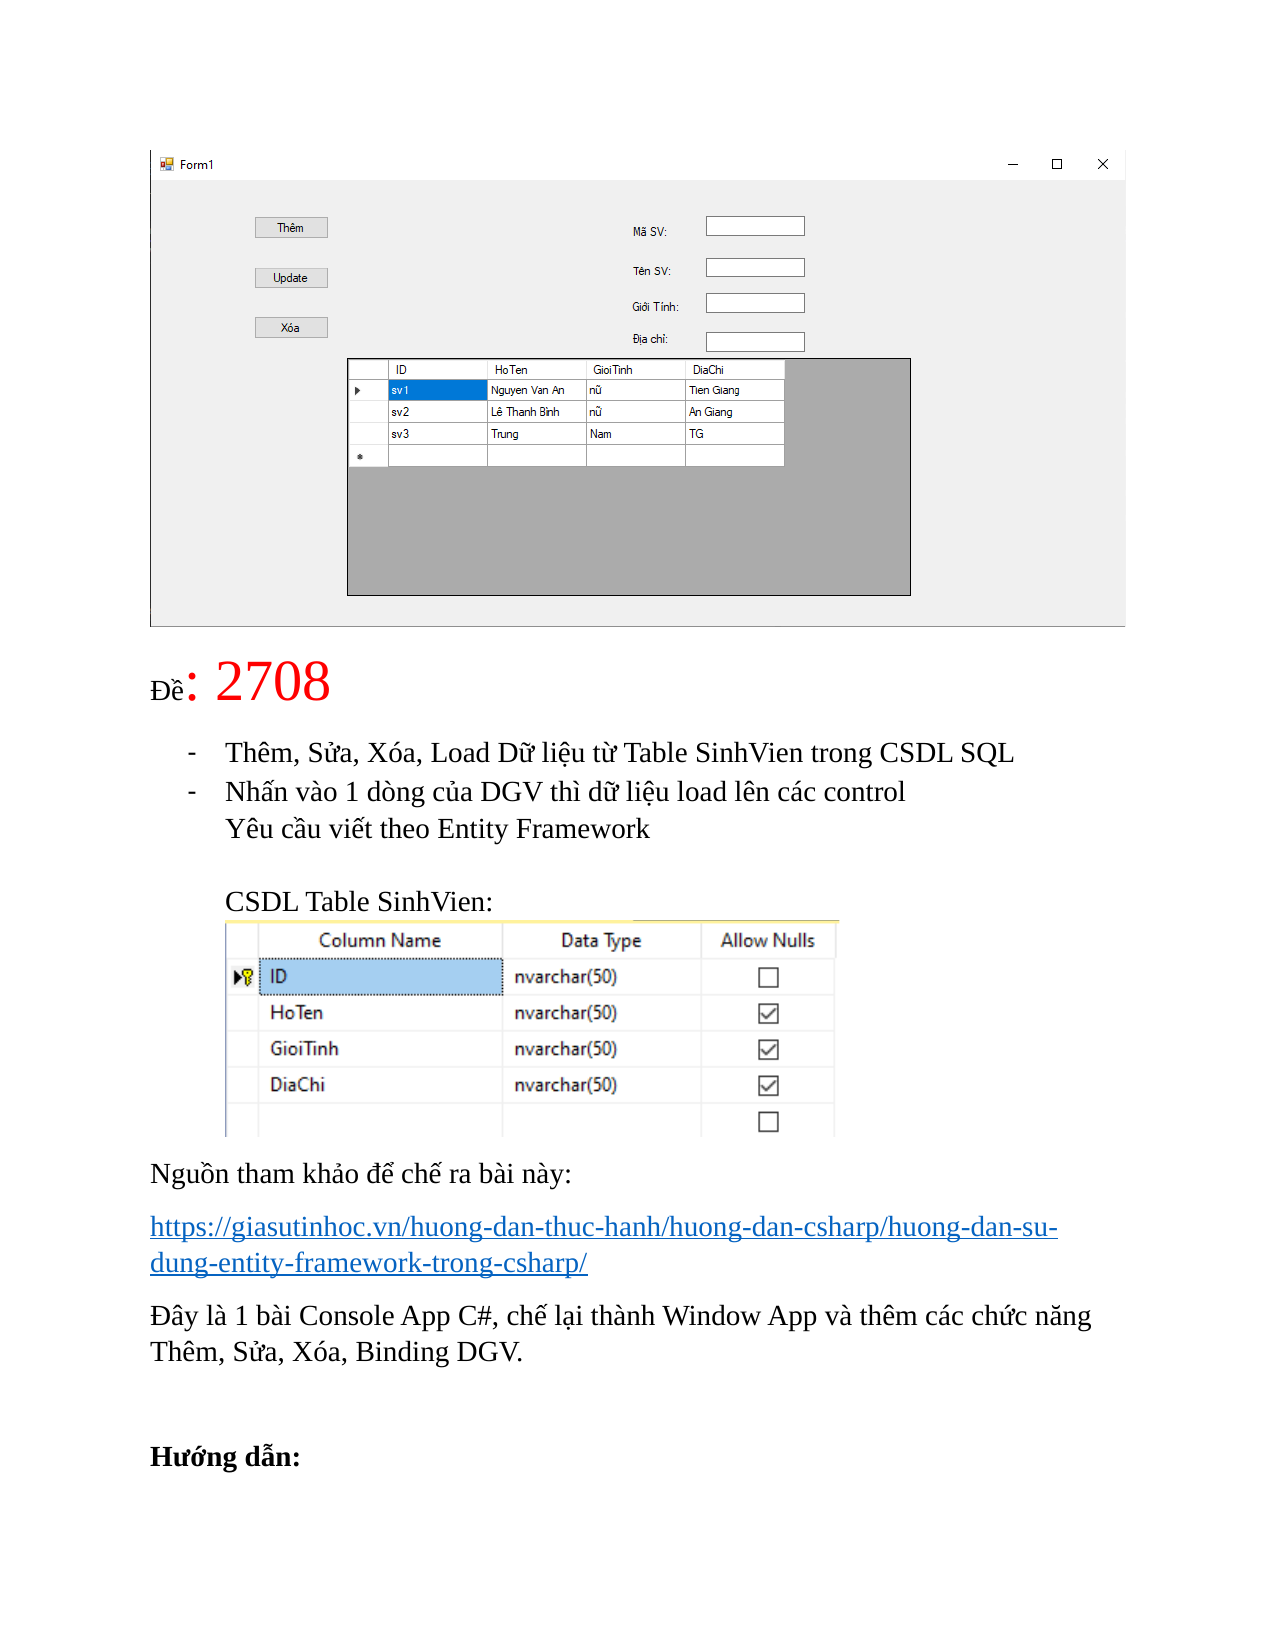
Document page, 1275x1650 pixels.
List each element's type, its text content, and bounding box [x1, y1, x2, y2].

list CSDL Table SinhVien: [225, 884, 1125, 917]
list Thêm, Sửa, Xóa, Load Dữ liệu từ Table SinhVien trong CSDL SQL [187, 734, 1125, 770]
text Nguồn tham khảo để chế ra bài này: [150, 1156, 1125, 1189]
text Đây là 1 bài Console App C#, chế lại thành Window App và thêm các chức năng Thêm, Sửa, Xóa, Binding DGV. [150, 1298, 1125, 1367]
picture [225, 920, 840, 1137]
picture [150, 150, 1125, 627]
list Yêu cầu viết theo Entity Framework [225, 811, 1125, 845]
list Nhấn vào 1 dòng của DGV thì dữ liệu load lên các control [187, 773, 1125, 809]
text https://giasutinhoc.vn/huong-dan-thuc-hanh/huong-dan-csharp/huong-dan-su-dung-entity-framework-trong-csharp/ [150, 1209, 1125, 1278]
text Đề: 2708 [150, 646, 1125, 713]
text Hướng dẫn: [150, 1439, 1125, 1473]
